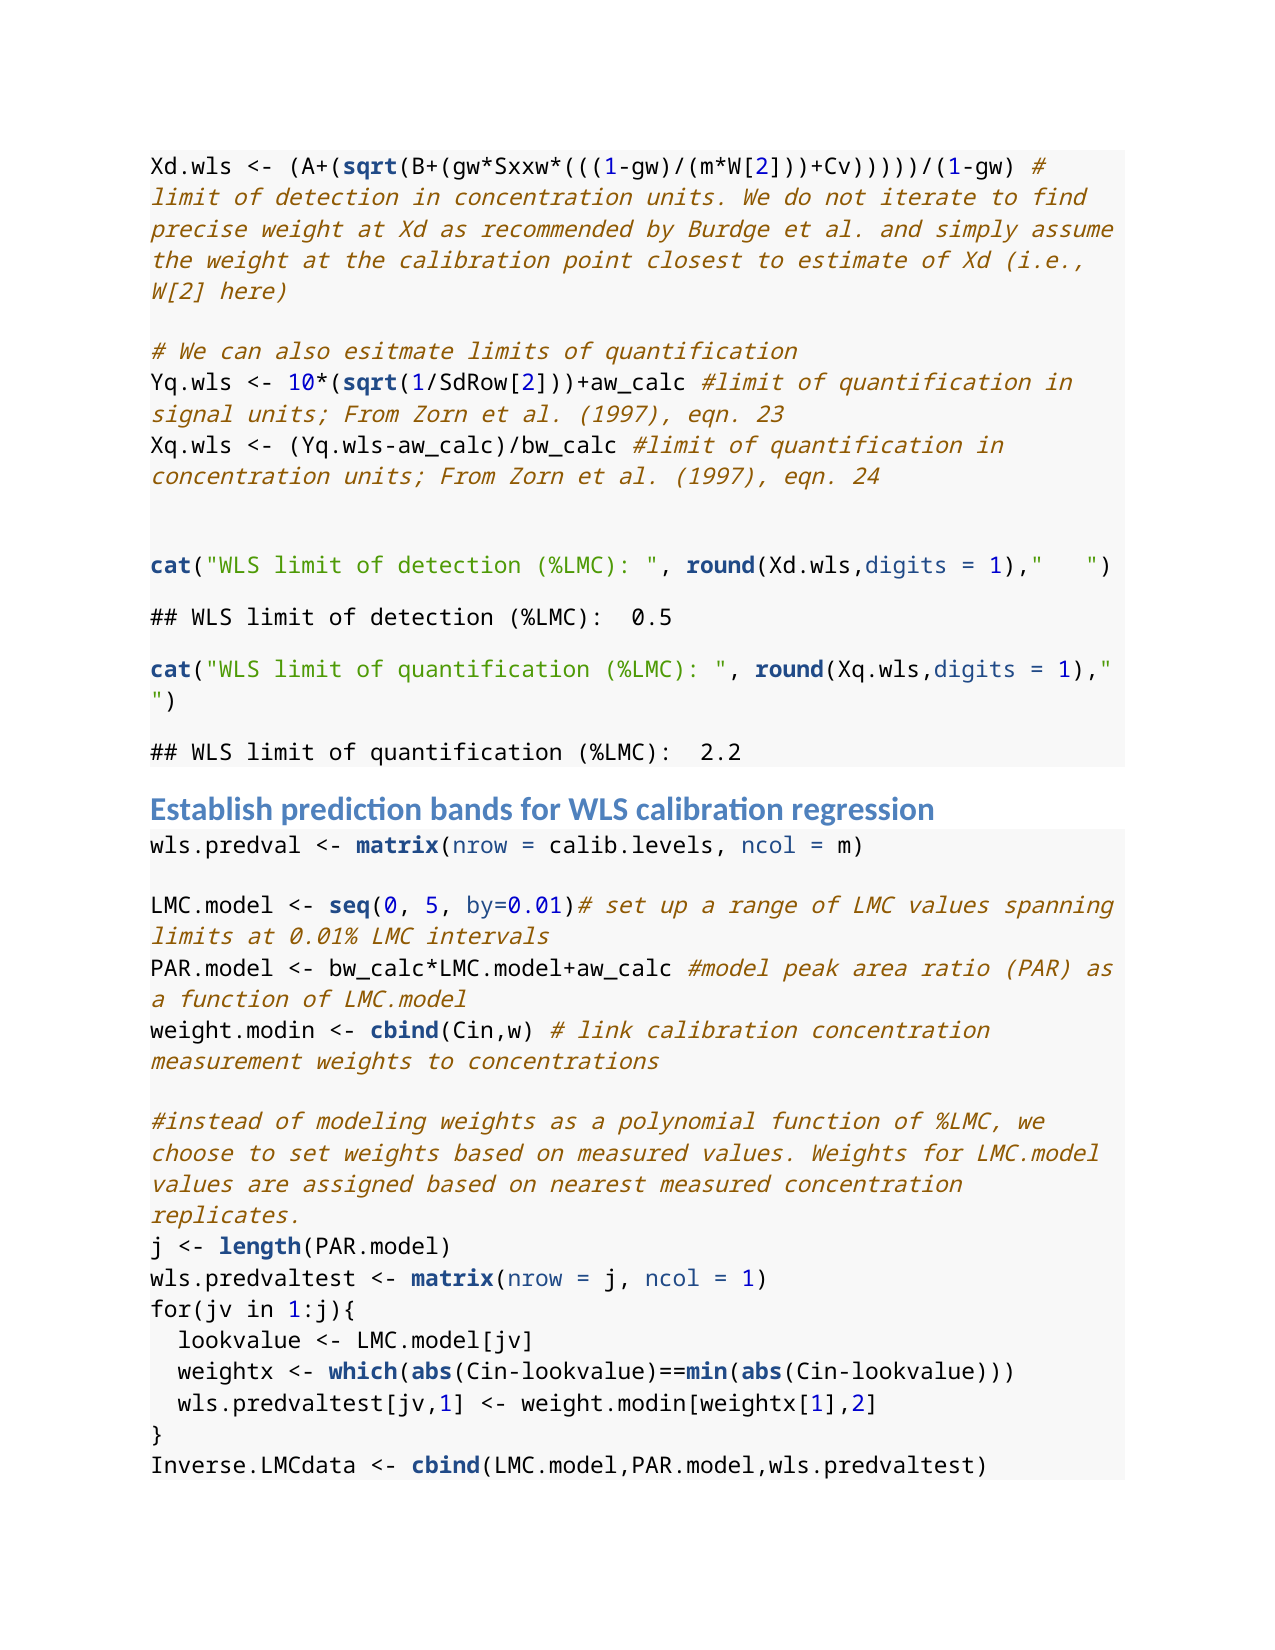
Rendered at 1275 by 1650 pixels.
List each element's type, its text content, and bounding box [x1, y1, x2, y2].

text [150, 150, 1125, 580]
subtitle Establish prediction bands for WLS calibration regression [150, 788, 1125, 829]
text ## WLS limit of quantification (%LMC): 2.2 [150, 736, 1125, 767]
text cat("WLS limit of quantification (%LMC): ", round(Xq.wls,digits = 1)," ") [177, 653, 1125, 715]
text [150, 829, 1125, 1480]
text ## WLS limit of detection (%LMC): 0.5 [150, 601, 1125, 632]
